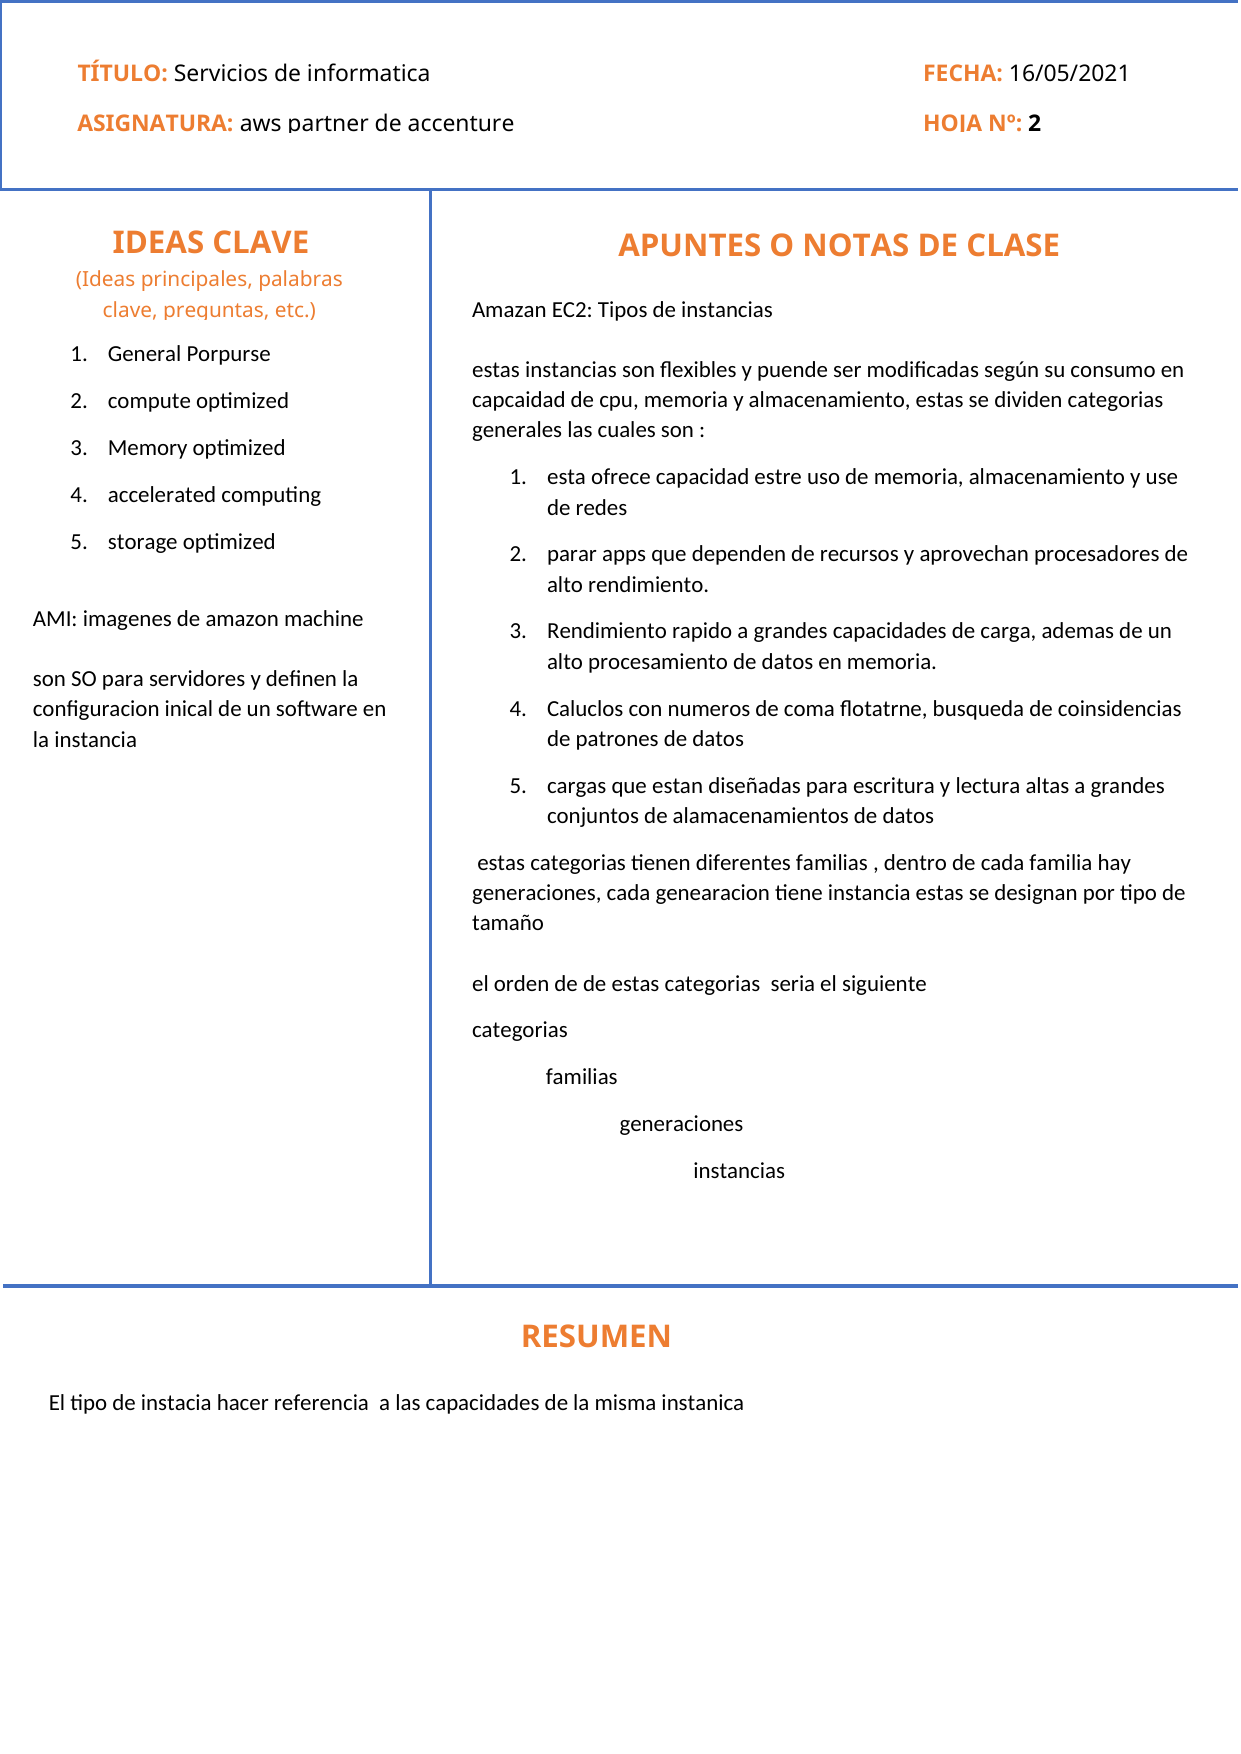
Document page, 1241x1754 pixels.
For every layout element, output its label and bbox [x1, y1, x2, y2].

table_cell [432, 191, 1238, 1284]
table_cell [0, 191, 429, 1284]
table_header [2, 3, 1238, 188]
table_cell [0, 1284, 1238, 1708]
